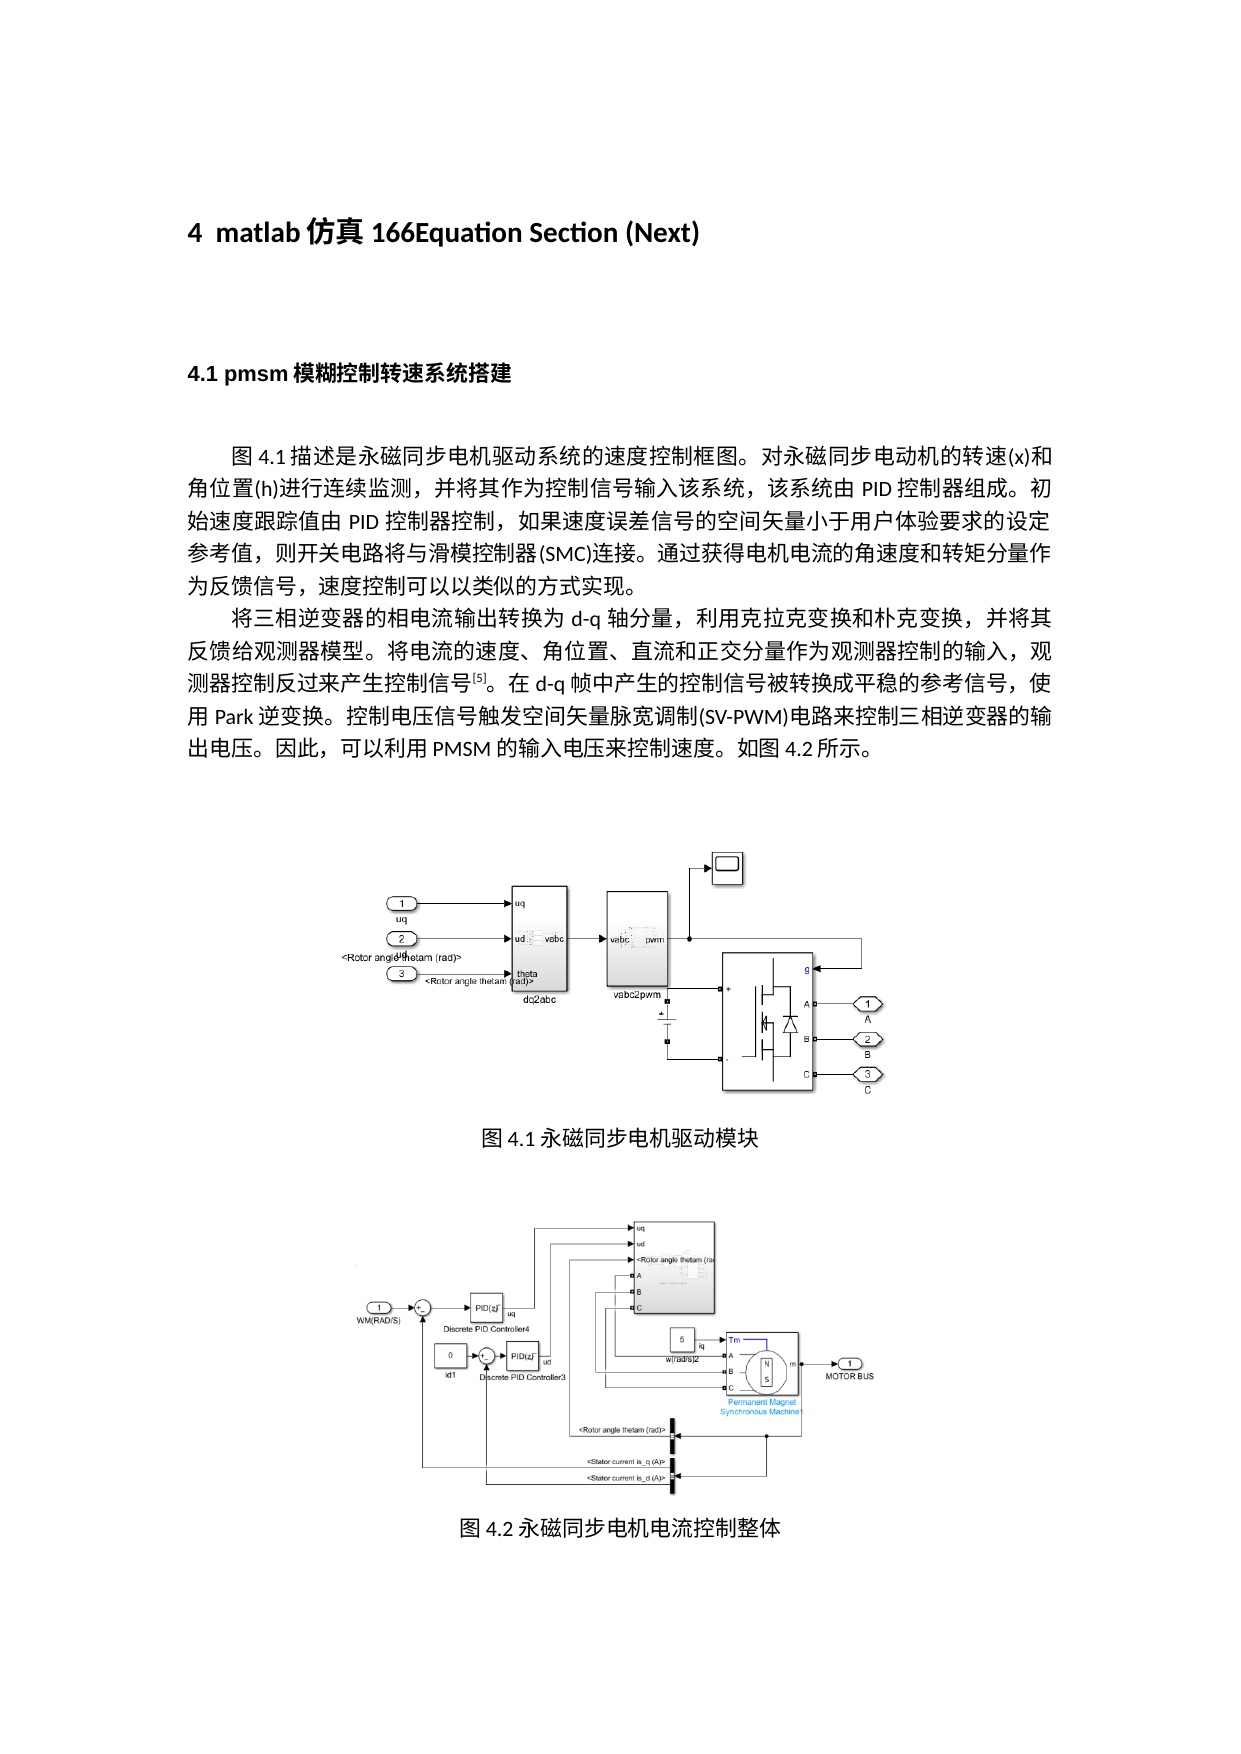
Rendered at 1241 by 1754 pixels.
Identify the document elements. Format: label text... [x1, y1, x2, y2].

text 图4.2 永磁同步电机电流控制整体 [187, 1511, 1053, 1543]
picture [327, 795, 914, 1110]
subtitle 4 matlab仿真 [187, 197, 1053, 262]
picture [333, 1185, 907, 1511]
text 将三相逆变器的相电流输出转换为 d-q 轴分量，利用克拉克变换和朴克变换，并将其反馈给观测器模型。将电流的速度、角位置、直流和正交分量作为观测器控制的输入，观测器控制反过来产生控制信号[5]。在 d-q 帧中产生的控制信号被转换成平稳的参考信号，使用 Park 逆变换。控制电压信号触发空间矢量脉宽调制(SV-PWM)电路来控制三相逆变器的输出电压。因此，可以利用PMSM 的输入电压来控制速度。如图4.2所示。 [187, 601, 1053, 763]
text 图4.1描述是永磁同步电机驱动系统的速度控制框图。对永磁同步电动机的转速(x)和角位置(h)进行连续监测，并将其作为控制信号输入该系统，该系统由 PID 控制器组成。初始速度跟踪值由 PID 控制器控制，如果速度误差信号的空间矢量小于用户体验要求的设定参考值，则开关电路将与滑模控制器(SMC)连接。通过获得电机电流的角速度和转矩分量作为反馈信号，速度控制可以以类似的方式实现。 [187, 438, 1053, 601]
text 图4.1 永磁同步电机驱动模块 [187, 1121, 1053, 1153]
subtitle 4.1 pmsm模糊控制转速系统搭建 [187, 356, 1053, 388]
